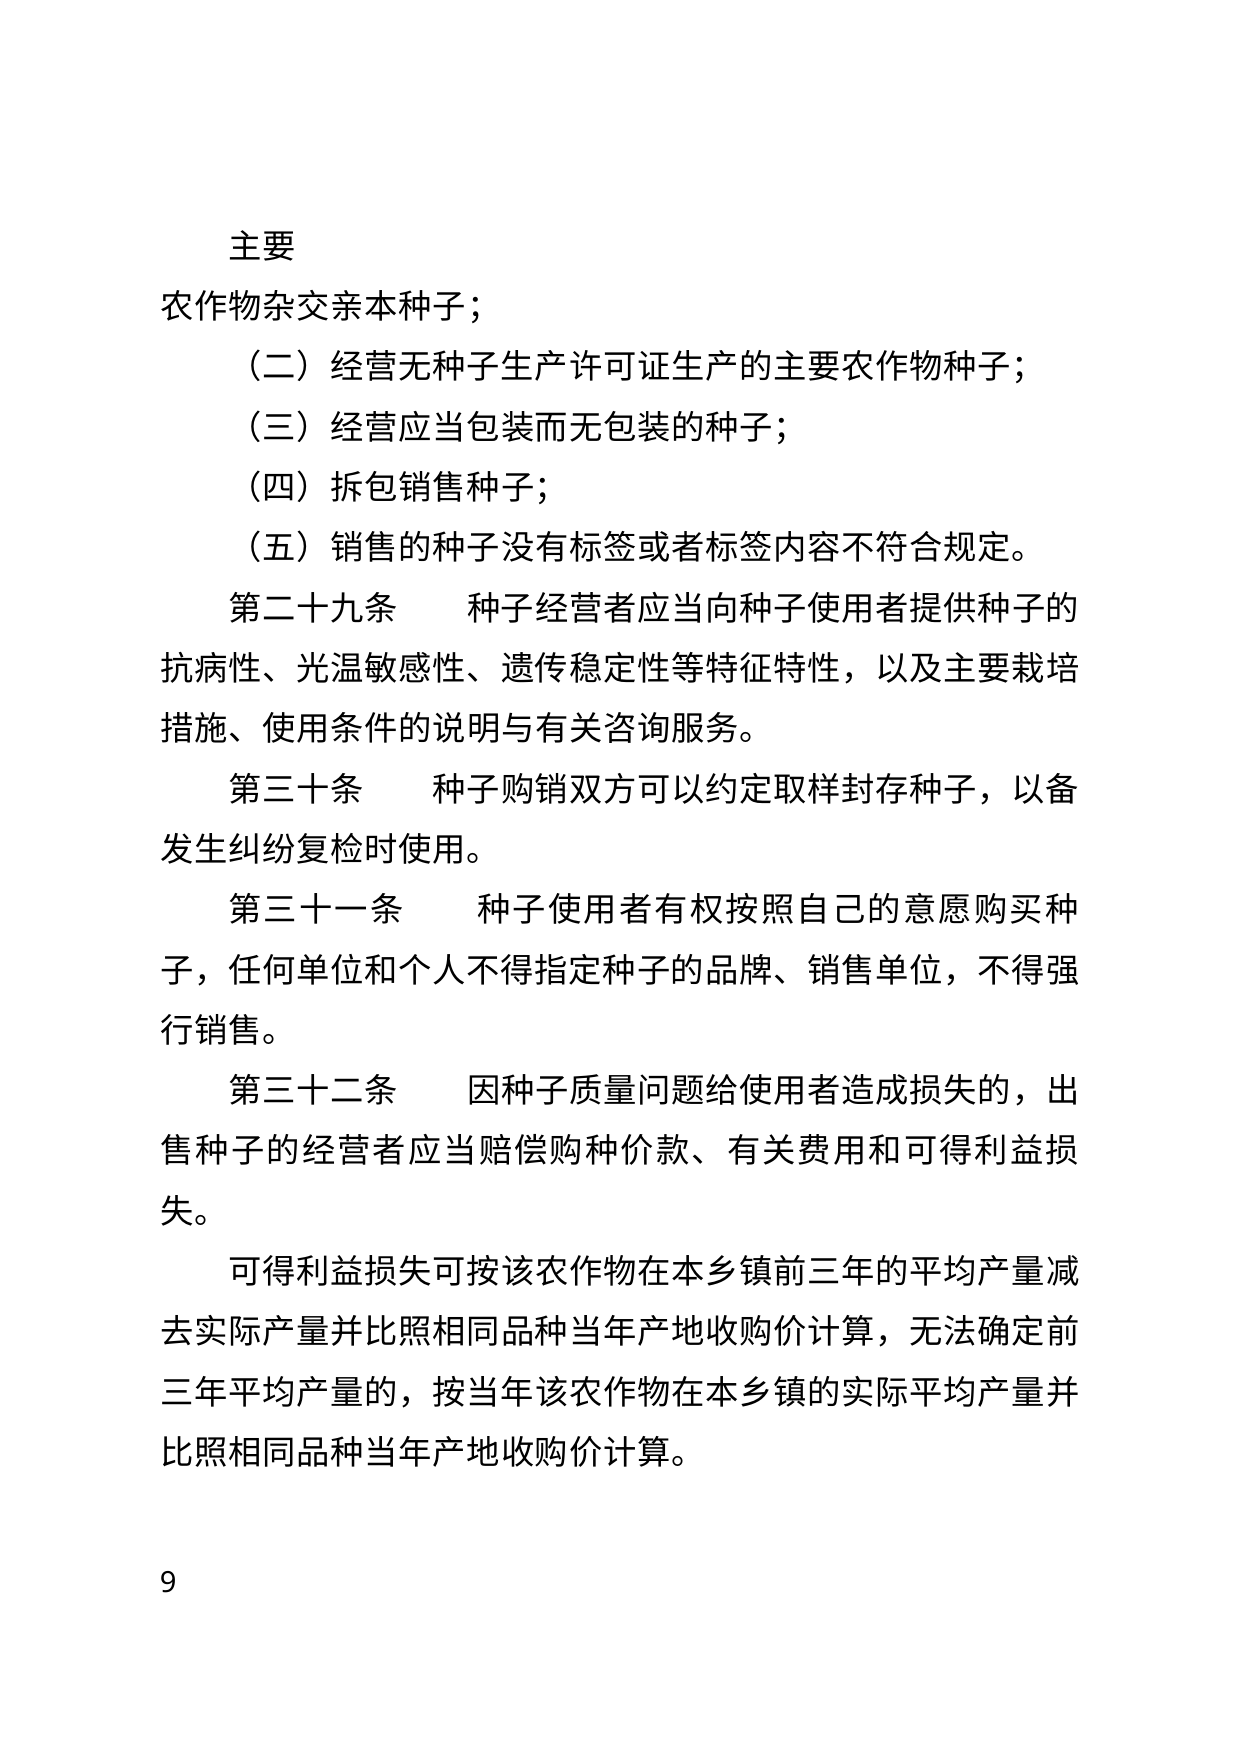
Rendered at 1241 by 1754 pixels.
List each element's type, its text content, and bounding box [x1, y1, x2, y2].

text 农作物杂交亲本种子； [160, 274, 1080, 334]
text 第三十二条 因种子质量问题给使用者造成损失的，出售种子的经营者应当赔偿购种价款、有关费用和可得利益损失。 [160, 1058, 1080, 1239]
text （四）拆包销售种子； [160, 455, 1080, 515]
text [226, 213, 1080, 274]
text （二）经营无种子生产许可证生产的主要农作物种子； [160, 334, 1080, 394]
text （三）经营应当包装而无包装的种子； [160, 394, 1080, 455]
text 第二十九条 种子经营者应当向种子使用者提供种子的抗病性、光温敏感性、遗传稳定性等特征特性，以及主要栽培措施、使用条件的说明与有关咨询服务。 [160, 575, 1080, 756]
text （五）销售的种子没有标签或者标签内容不符合规定。 [160, 515, 1080, 575]
text 第三十一条 种子使用者有权按照自己的意愿购买种子，任何单位和个人不得指定种子的品牌、销售单位，不得强行销售。 [160, 877, 1080, 1058]
text 可得利益损失可按该农作物在本乡镇前三年的平均产量减去实际产量并比照相同品种当年产地收购价计算，无法确定前三年平均产量的，按当年该农作物在本乡镇的实际平均产量并比照相同品种当年产地收购价计算。 [160, 1239, 1080, 1480]
text 第三十条 种子购销双方可以约定取样封存种子，以备发生纠纷复检时使用。 [160, 756, 1080, 877]
